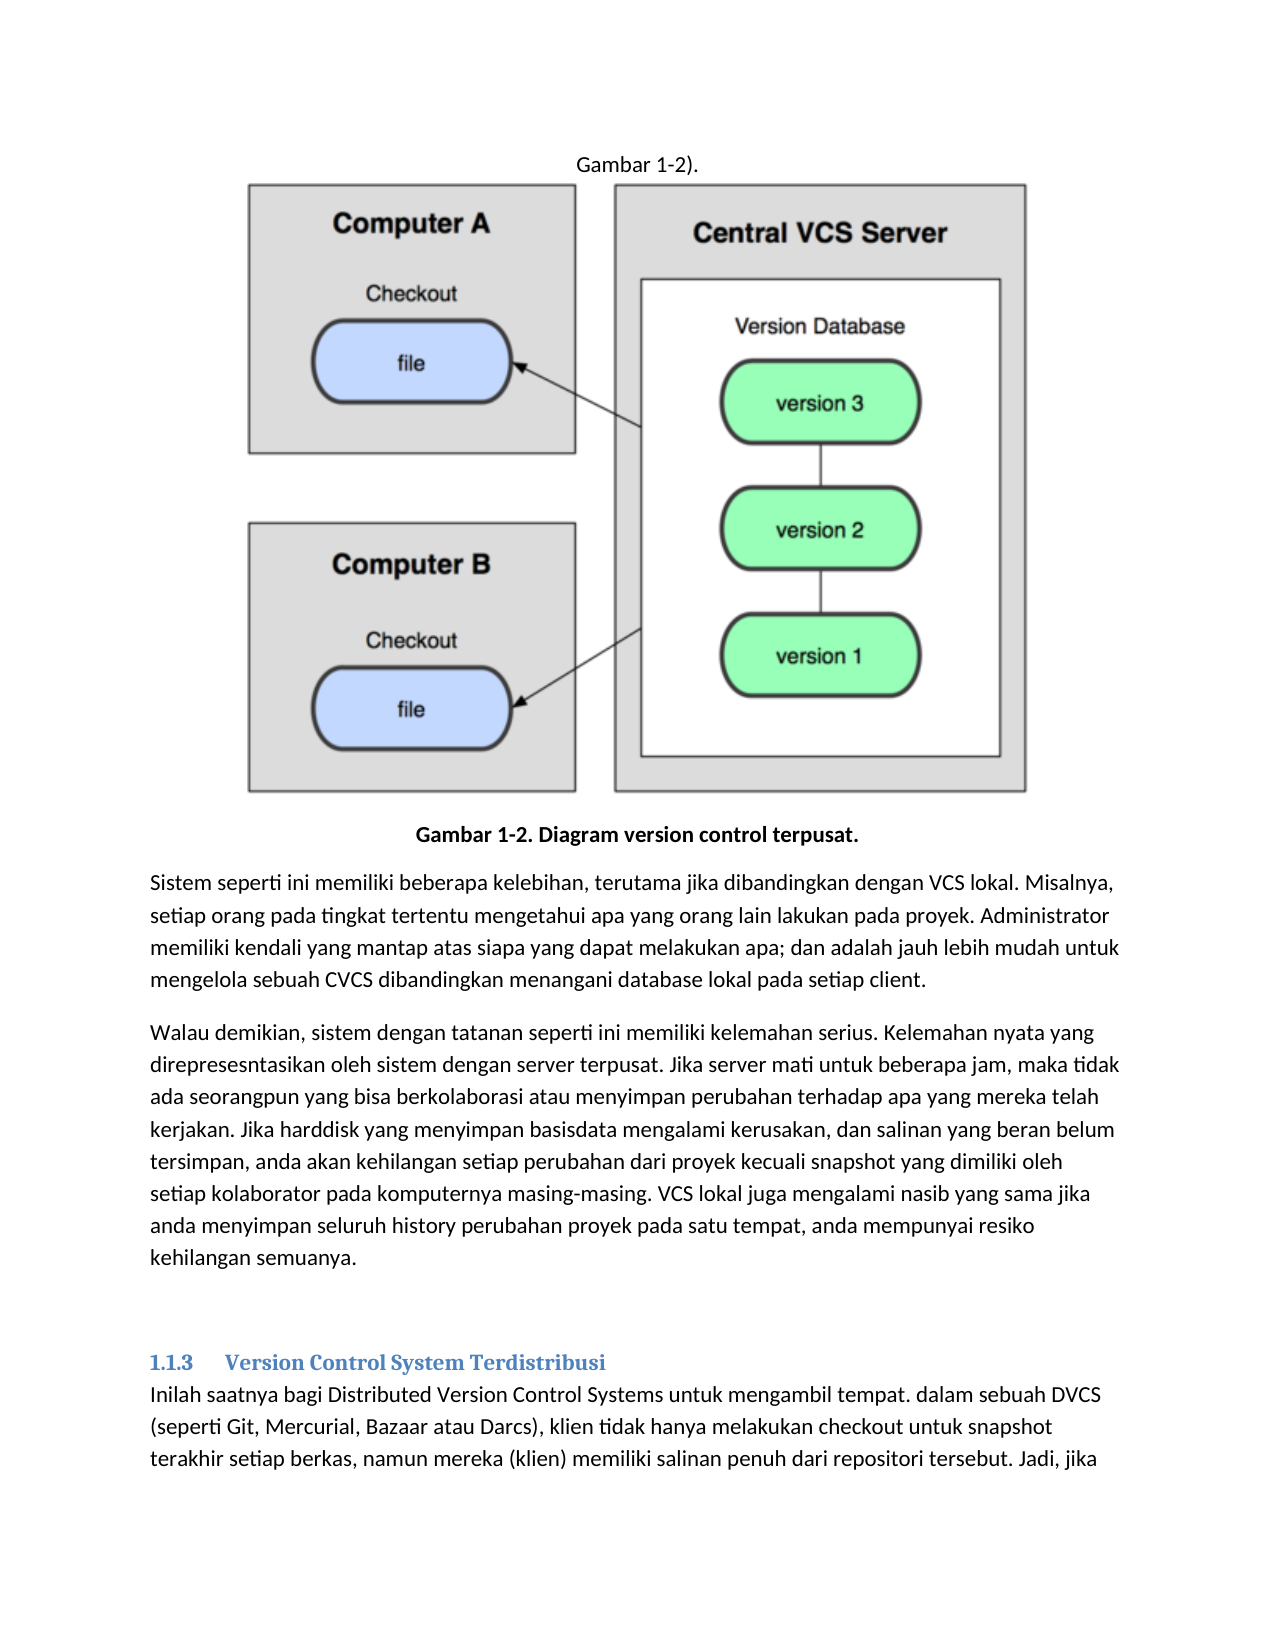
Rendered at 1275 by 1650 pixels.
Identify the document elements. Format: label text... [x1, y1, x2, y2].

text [150, 1380, 1125, 1472]
picture [246, 182, 1029, 795]
subtitle Version Control System Terdistribusi [150, 1349, 1125, 1376]
text Gambar 1-2. Diagram version control terpusat. [150, 820, 1125, 848]
text Walau demikian, sistem dengan tatanan seperti ini memiliki kelemahan serius. Kelemahan nyata yang direpresesntasikan oleh sistem dengan server terpusat. Jika server mati untuk beberapa jam, maka tidak ada seorangpun yang bisa berkolaborasi atau menyimpan perubahan terhadap apa yang mereka telah kerjakan. Jika harddisk yang menyimpan basisdata mengalami kerusakan, dan salinan yang beran belum tersimpan, anda akan kehilangan setiap perubahan dari proyek kecuali snapshot yang dimiliki oleh setiap kolaborator pada komputernya masing-masing. VCS lokal juga mengalami nasib yang sama jika anda menyimpan seluruh history perubahan proyek pada satu tempat, anda mempunyai resiko kehilangan semuanya. [150, 1018, 1125, 1271]
text Sistem seperti ini memiliki beberapa kelebihan, terutama jika dibandingkan dengan VCS lokal. Misalnya, setiap orang pada tingkat tertentu mengetahui apa yang orang lain lakukan pada proyek. Administrator memiliki kendali yang mantap atas siapa yang dapat melakukan apa; dan adalah jauh lebih mudah untuk mengelola sebuah CVCS dibandingkan menangani database lokal pada setiap client. [150, 868, 1125, 993]
